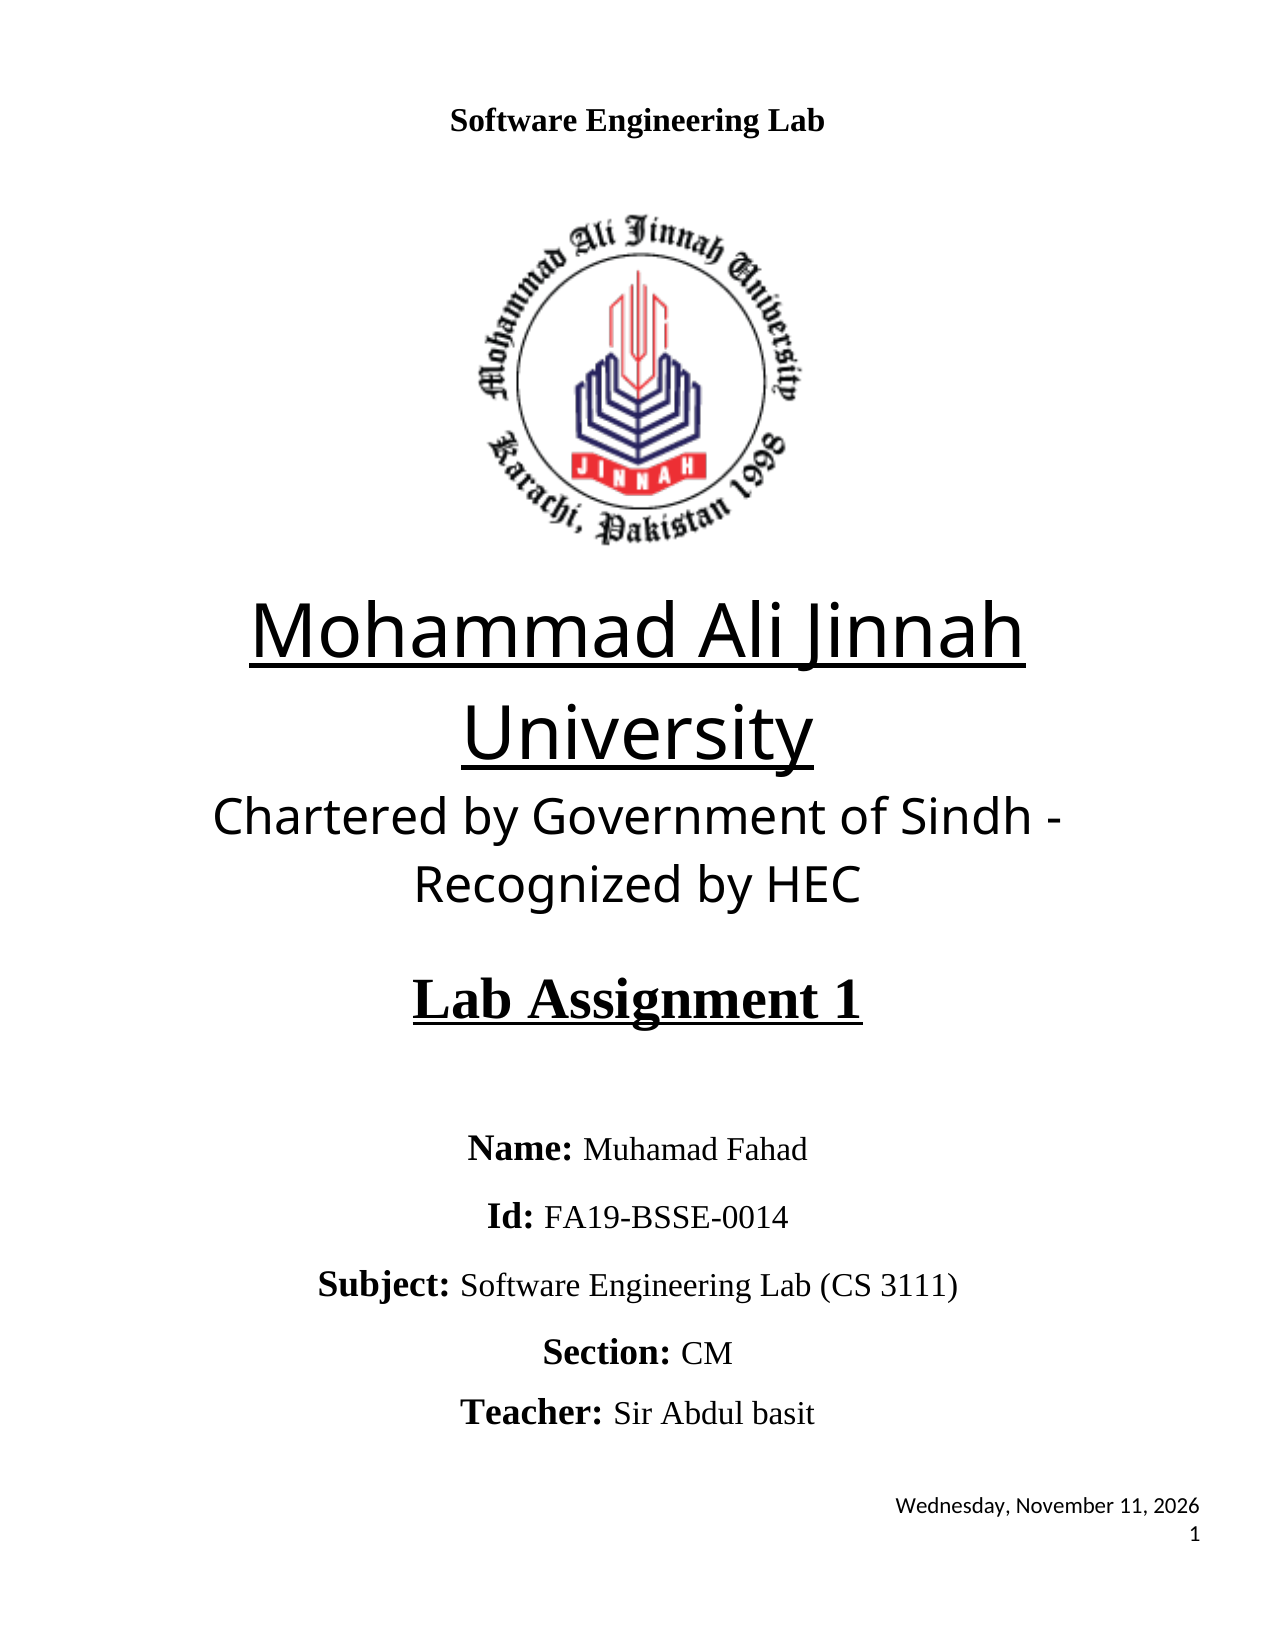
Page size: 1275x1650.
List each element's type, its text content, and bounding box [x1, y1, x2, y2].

picture [440, 183, 835, 577]
text Chartered by Government of Sindh - Recognized by HEC [75, 781, 1200, 917]
text Subject: Software Engineering Lab (CS 3111) [75, 1261, 1200, 1304]
text Id: FA19-BSSE-0014 [75, 1193, 1200, 1236]
text Teacher: Sir Abdul basit [75, 1389, 1200, 1432]
text Name: Muhamad Fahad [75, 1125, 1200, 1168]
text Mohammad Ali Jinnah University [75, 577, 1200, 781]
text Section: CM [75, 1329, 1200, 1372]
text Lab Assignment 1 [75, 964, 1200, 1031]
